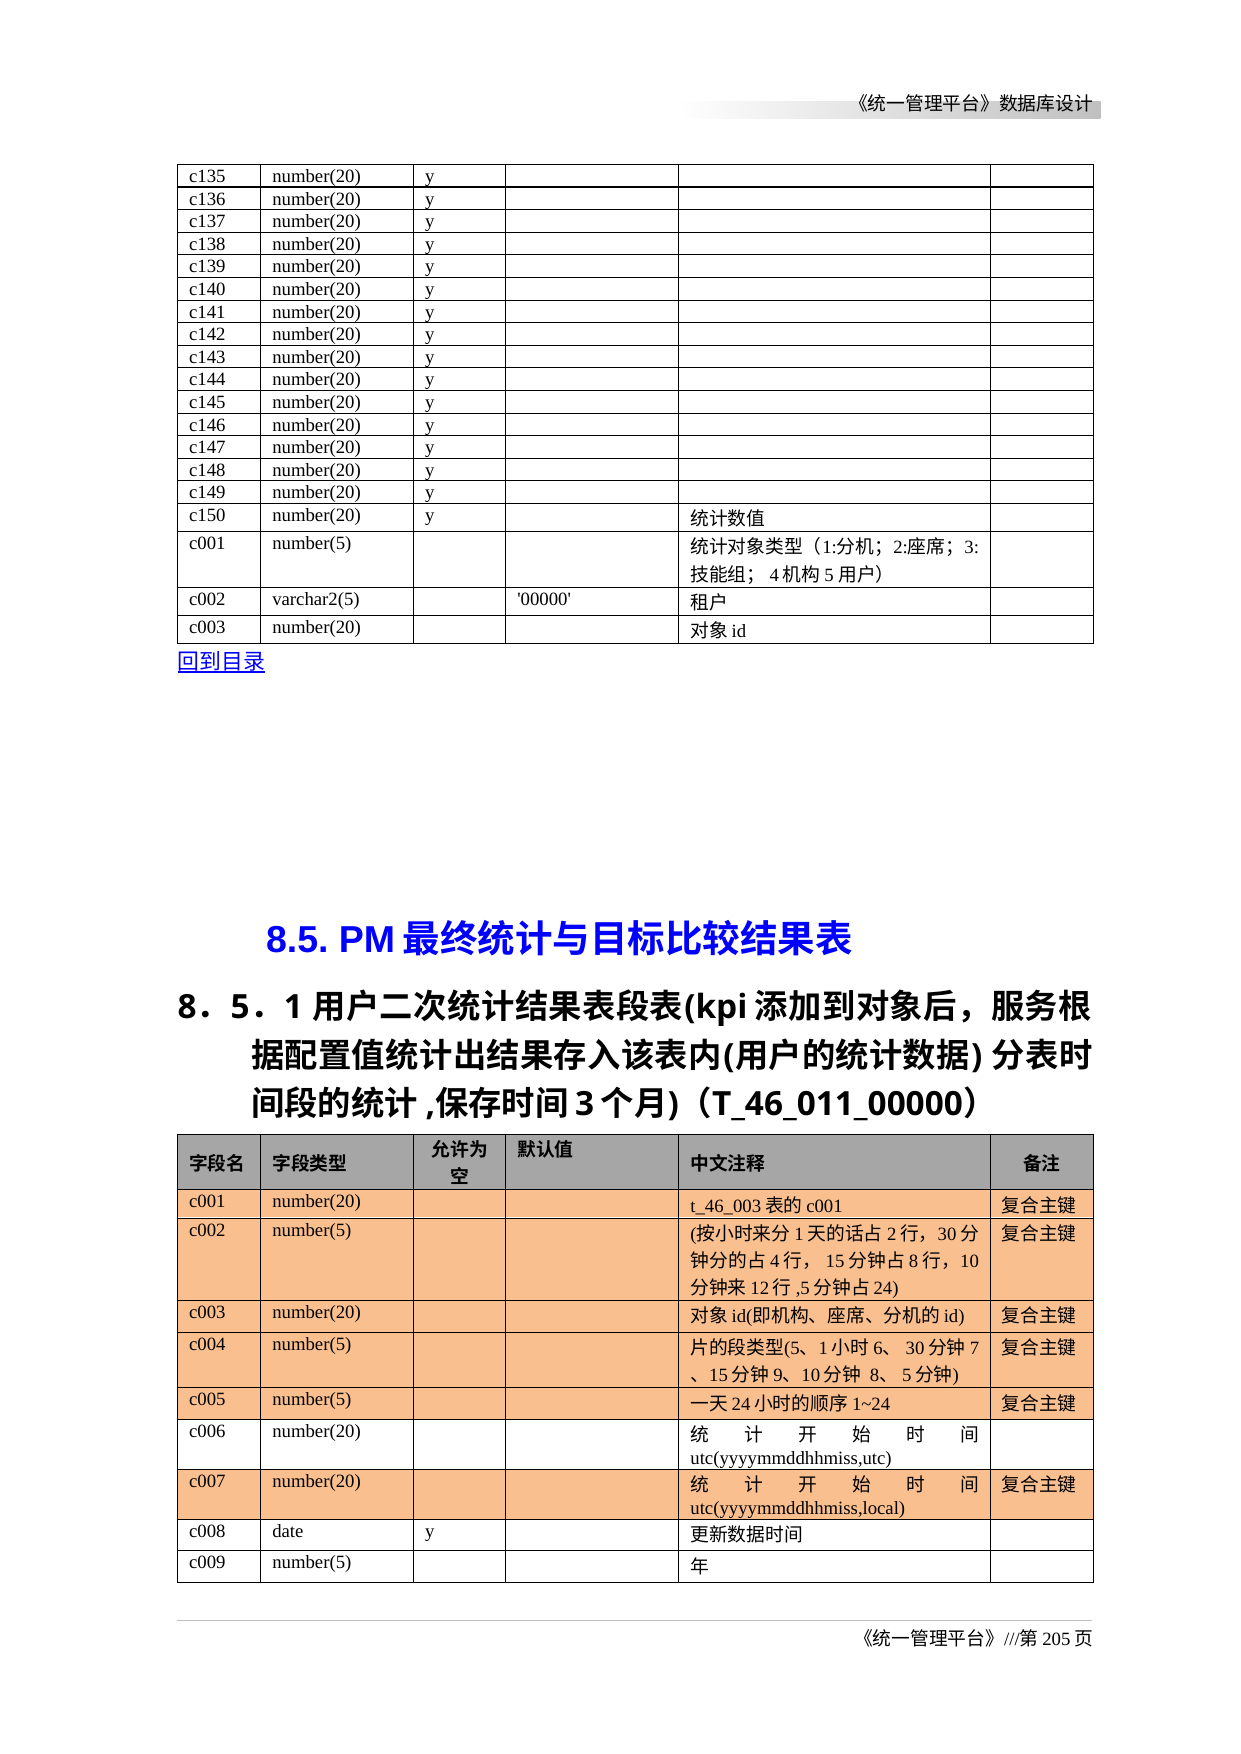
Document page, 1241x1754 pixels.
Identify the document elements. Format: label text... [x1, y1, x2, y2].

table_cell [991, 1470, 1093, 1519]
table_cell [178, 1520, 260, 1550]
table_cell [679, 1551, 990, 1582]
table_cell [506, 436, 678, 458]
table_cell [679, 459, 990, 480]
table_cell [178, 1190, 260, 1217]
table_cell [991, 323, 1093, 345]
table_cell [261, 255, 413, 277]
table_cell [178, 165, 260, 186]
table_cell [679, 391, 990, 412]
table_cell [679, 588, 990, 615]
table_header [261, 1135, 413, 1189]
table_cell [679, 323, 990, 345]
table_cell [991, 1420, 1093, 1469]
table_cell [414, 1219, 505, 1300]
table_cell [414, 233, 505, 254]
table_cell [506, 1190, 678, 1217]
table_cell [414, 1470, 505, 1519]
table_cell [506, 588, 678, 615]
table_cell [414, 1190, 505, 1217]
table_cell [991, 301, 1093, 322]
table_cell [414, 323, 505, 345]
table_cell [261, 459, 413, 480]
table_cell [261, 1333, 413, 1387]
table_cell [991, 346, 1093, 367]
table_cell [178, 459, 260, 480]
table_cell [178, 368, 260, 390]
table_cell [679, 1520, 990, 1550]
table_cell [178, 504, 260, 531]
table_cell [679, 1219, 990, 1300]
subtitle 8．5．1 用户二次统计结果表段表(kpi添加到对象后，服务根据配置值统计出结果存入该表内(用户的统计数据) 分表时间段的统计 ,保存时间3个月)（T_46_011_00000） [177, 980, 1092, 1126]
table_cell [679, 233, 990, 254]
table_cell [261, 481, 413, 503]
text 回到目录 [177, 644, 1092, 676]
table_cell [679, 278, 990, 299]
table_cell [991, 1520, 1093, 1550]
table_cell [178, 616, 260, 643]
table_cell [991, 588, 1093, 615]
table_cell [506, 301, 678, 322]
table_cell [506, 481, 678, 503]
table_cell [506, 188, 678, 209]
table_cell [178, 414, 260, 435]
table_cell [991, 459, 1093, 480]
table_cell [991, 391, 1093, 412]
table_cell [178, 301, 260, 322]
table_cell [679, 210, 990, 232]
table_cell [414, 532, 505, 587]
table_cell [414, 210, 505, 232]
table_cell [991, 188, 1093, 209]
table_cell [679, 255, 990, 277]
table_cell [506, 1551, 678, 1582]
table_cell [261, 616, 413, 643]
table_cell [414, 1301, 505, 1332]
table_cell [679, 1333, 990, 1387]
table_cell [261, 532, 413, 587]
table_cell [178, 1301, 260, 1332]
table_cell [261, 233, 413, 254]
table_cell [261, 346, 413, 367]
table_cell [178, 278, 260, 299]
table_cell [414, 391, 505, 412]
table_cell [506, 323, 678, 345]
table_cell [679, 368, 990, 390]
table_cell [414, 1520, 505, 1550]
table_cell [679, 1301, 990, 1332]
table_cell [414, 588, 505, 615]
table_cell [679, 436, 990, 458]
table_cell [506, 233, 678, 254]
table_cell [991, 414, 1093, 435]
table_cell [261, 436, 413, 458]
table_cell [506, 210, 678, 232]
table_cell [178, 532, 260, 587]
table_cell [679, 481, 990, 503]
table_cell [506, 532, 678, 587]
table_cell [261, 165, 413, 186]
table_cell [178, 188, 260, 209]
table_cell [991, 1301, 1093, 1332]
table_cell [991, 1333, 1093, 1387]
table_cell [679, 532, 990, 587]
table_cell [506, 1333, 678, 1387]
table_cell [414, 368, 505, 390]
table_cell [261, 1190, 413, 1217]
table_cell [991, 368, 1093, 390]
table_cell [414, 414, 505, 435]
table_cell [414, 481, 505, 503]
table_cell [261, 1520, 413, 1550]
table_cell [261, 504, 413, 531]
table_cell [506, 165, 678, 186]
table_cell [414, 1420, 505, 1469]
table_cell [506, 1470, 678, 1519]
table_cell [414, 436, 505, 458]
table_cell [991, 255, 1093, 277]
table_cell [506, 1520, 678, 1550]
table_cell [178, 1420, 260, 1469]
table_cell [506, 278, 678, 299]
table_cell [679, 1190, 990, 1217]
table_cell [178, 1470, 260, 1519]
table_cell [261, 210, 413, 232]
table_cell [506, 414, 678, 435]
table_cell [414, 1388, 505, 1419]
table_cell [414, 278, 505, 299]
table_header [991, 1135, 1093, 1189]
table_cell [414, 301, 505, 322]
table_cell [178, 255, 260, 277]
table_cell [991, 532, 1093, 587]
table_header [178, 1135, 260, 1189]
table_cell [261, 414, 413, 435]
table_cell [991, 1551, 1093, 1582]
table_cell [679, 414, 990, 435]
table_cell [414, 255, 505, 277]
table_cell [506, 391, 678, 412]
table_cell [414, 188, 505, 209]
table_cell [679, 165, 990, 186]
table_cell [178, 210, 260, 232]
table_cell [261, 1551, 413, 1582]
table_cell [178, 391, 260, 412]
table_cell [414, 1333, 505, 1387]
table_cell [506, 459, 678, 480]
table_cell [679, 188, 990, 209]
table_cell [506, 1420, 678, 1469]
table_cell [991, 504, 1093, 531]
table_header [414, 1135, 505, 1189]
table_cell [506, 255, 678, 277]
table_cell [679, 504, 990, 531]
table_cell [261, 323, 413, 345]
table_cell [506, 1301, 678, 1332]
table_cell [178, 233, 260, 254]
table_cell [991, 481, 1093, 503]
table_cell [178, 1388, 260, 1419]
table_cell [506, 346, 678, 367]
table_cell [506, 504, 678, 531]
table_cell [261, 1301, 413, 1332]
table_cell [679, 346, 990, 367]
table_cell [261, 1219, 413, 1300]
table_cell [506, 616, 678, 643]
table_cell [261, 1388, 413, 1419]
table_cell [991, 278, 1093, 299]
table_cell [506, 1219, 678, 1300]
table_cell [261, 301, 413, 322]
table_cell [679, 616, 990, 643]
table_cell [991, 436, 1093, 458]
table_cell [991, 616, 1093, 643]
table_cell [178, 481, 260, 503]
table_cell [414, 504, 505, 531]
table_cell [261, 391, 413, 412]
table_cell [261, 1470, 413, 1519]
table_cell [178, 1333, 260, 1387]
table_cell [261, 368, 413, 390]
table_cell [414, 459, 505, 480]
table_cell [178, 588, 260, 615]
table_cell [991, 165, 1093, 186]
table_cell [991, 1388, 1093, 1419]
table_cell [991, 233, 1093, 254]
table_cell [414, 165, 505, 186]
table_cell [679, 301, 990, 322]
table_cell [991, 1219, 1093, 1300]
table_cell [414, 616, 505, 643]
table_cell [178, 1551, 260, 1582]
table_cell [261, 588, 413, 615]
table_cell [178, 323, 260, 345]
subtitle PM最终统计与目标比较结果表 [266, 909, 1092, 963]
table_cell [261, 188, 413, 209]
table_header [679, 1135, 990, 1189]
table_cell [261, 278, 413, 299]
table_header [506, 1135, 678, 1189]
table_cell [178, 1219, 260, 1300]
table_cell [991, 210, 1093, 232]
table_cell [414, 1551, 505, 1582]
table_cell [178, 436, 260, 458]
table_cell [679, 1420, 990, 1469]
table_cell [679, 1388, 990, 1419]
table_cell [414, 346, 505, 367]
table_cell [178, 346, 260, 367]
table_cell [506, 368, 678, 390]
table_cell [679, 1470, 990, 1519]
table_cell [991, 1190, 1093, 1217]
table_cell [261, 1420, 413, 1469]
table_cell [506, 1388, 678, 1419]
